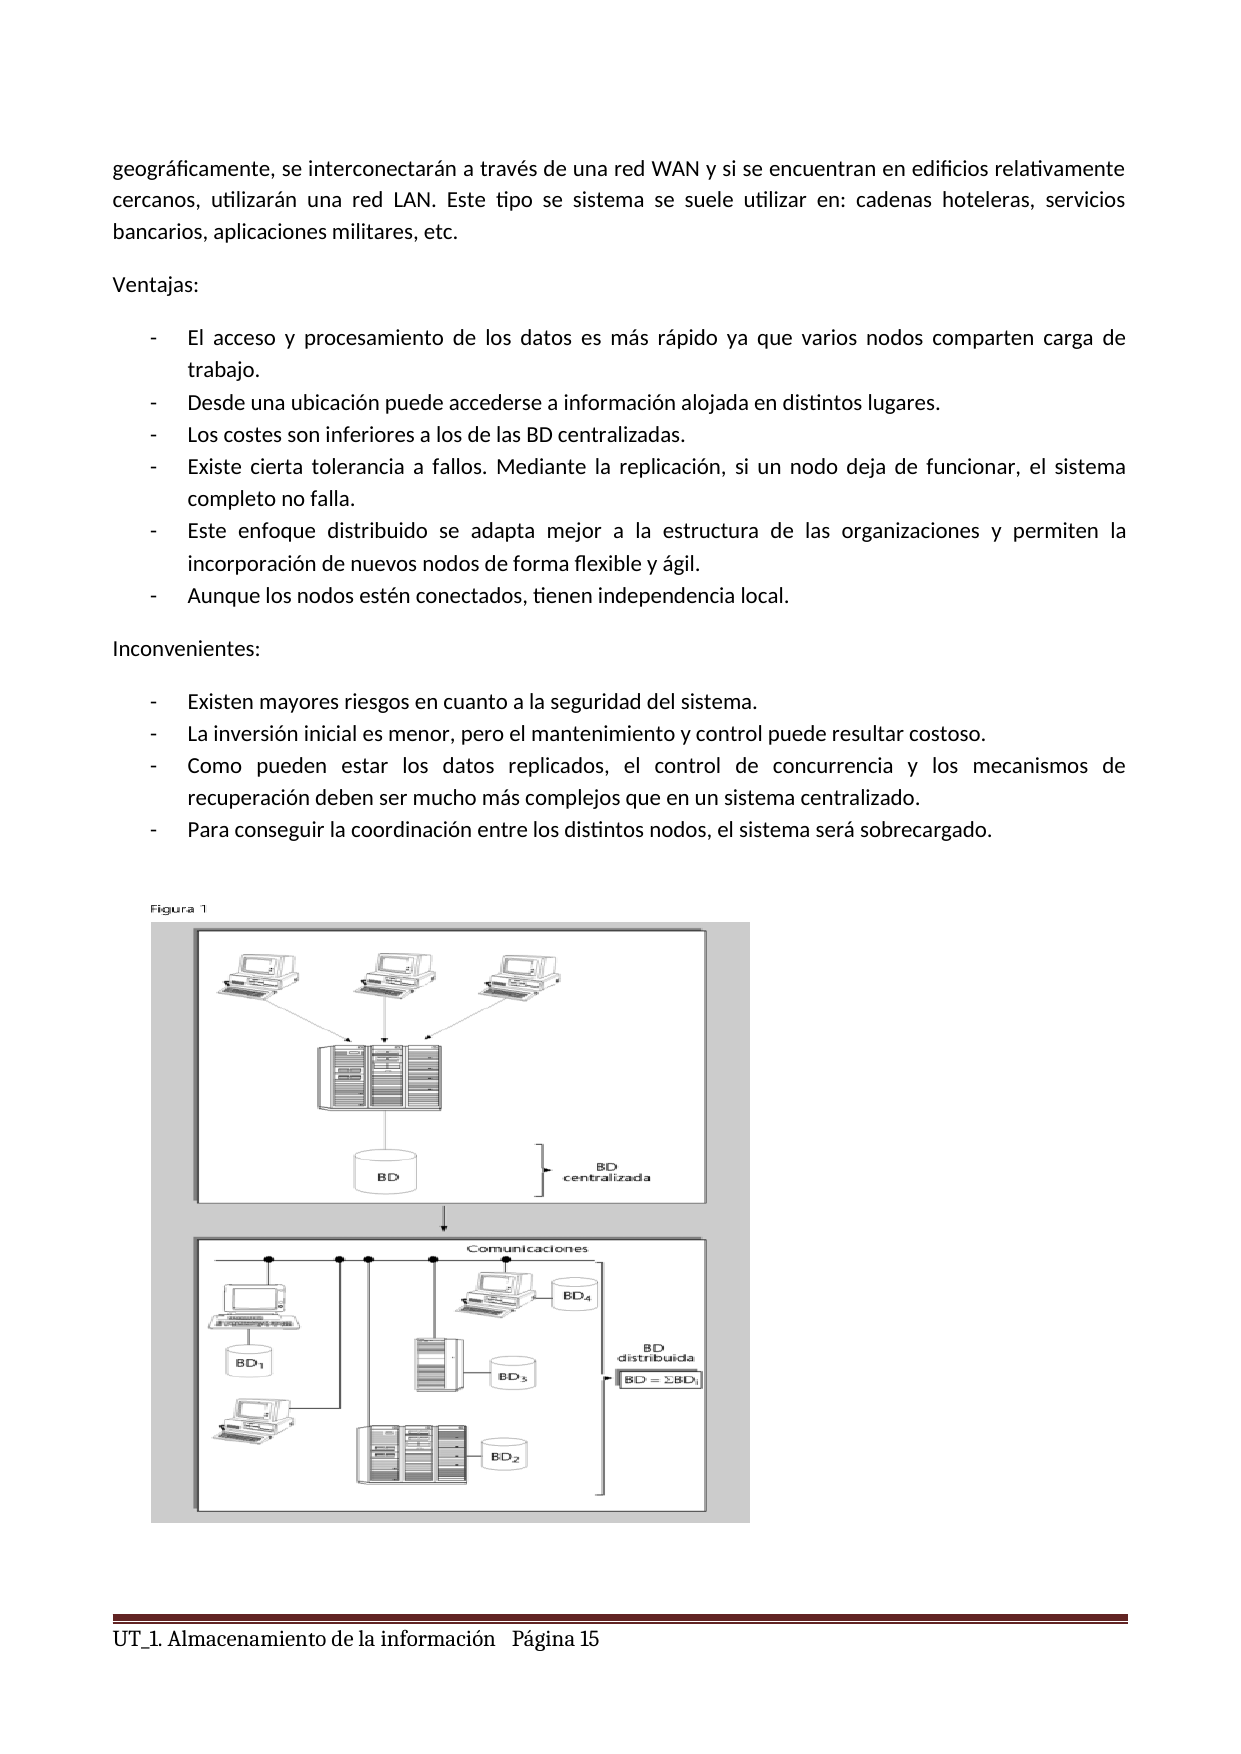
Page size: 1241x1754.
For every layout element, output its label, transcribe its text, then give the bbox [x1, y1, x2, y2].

text Inconvenientes: [112, 634, 1128, 662]
list Los costes son inferiores a los de las BD centralizadas. [150, 420, 1128, 448]
list Este enfoque distribuido se adapta mejor a la estructura de las organizaciones y permiten la incorporación de nuevos nodos de forma flexible y ágil. [150, 516, 1128, 577]
list Aunque los nodos estén conectados, tienen independencia local. [150, 581, 1128, 609]
list Para conseguir la coordinación entre los distintos nodos, el sistema será sobrecargado. [150, 816, 1128, 844]
list La inversión inicial es menor, pero el mantenimiento y control puede resultar costoso. [150, 719, 1128, 747]
list El acceso y procesamiento de los datos es más rápido ya que varios nodos comparten carga de trabajo. [150, 323, 1128, 383]
list Desde una ubicación puede accederse a información alojada en distintos lugares. [150, 388, 1128, 416]
text Ventajas: [112, 270, 1128, 298]
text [112, 150, 1128, 245]
list Existe cierta tolerancia a fallos. Mediante la replicación, si un nodo deja de funcionar, el sistema completo no falla. [150, 452, 1128, 512]
list Existen mayores riesgos en cuanto a la seguridad del sistema. [150, 687, 1128, 715]
list Como pueden estar los datos replicados, el control de concurrencia y los mecanismos de recuperación deben ser mucho más complejos que en un sistema centralizado. [150, 751, 1128, 811]
picture [112, 900, 825, 1528]
